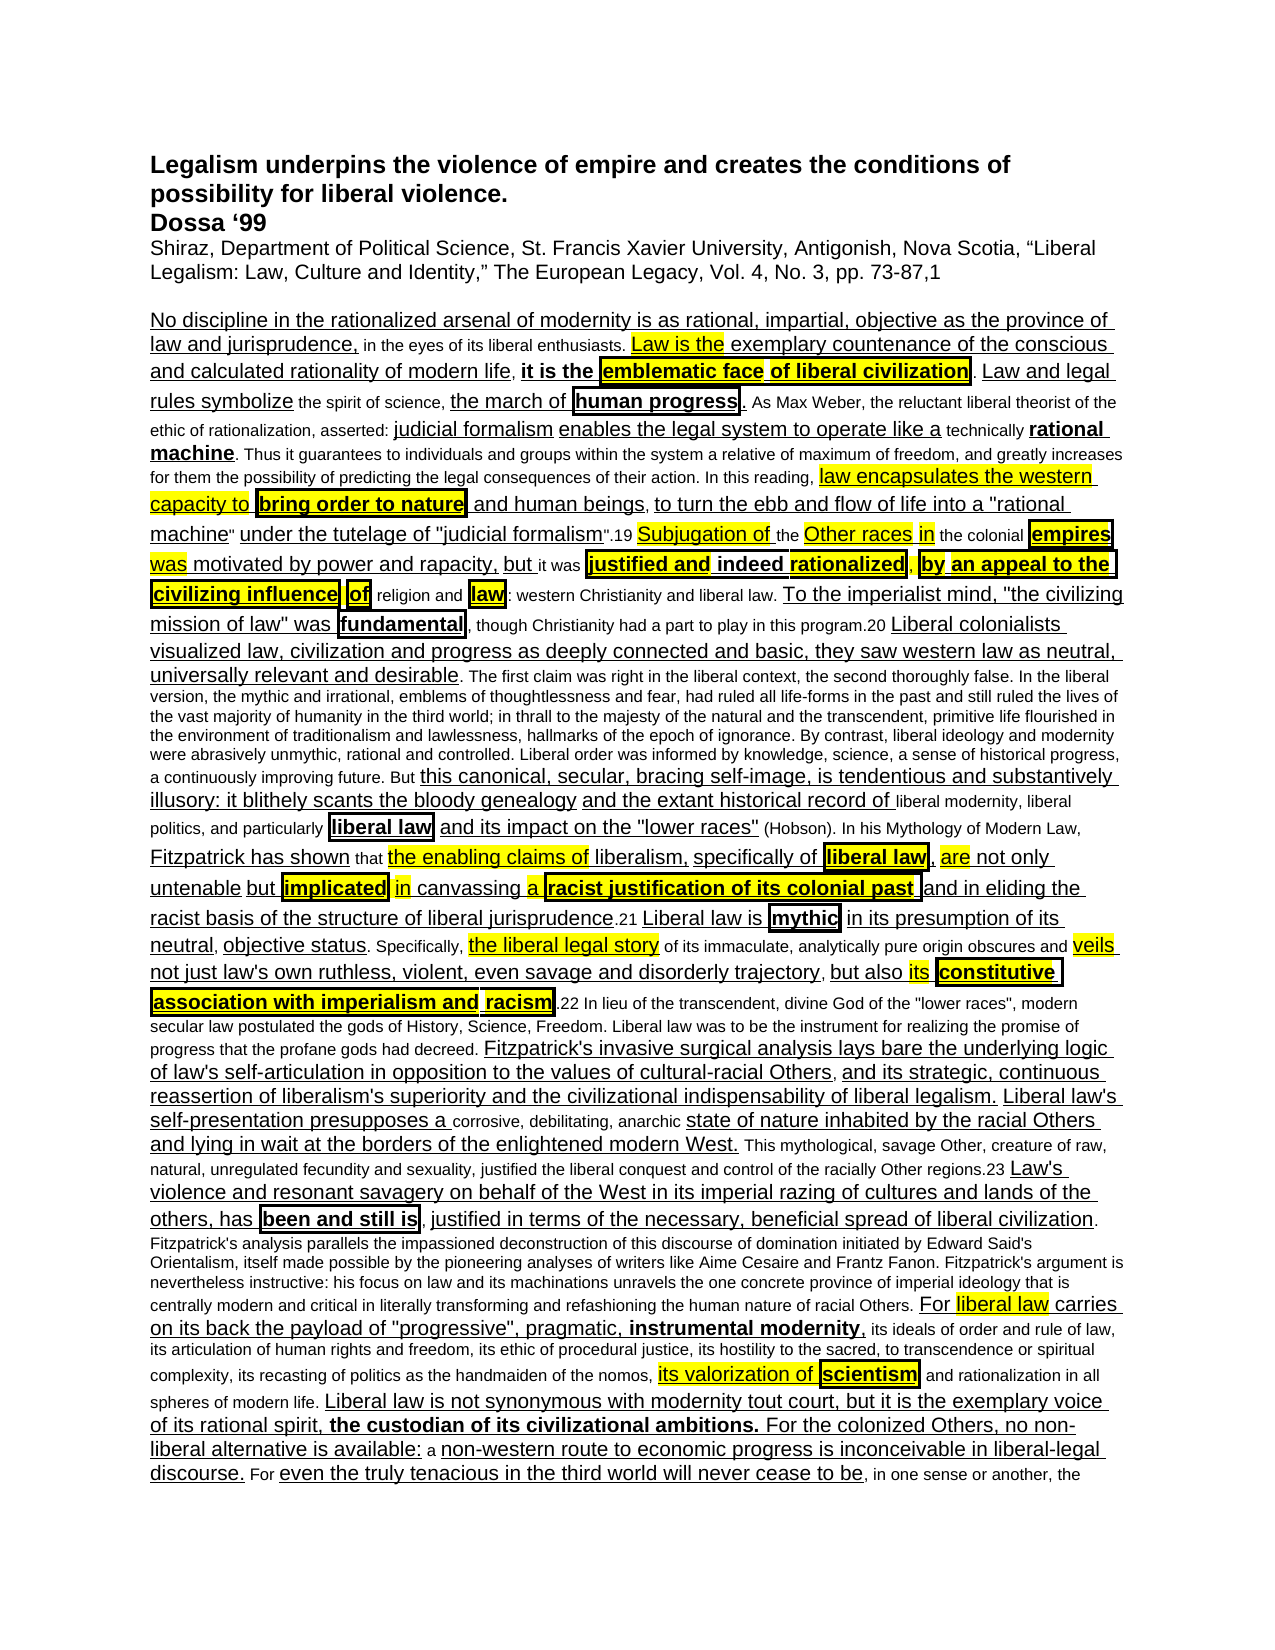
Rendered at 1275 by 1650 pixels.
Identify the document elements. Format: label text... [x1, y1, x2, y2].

text Legalism underpins the violence of empire and creates the conditions of possibility for liberal violence. [150, 150, 1125, 207]
text Shiraz, Department of Political Science, St. Francis Xavier University, Antigonish, Nova Scotia, “Liberal Legalism: Law, Culture and Identity,” The European Legacy, Vol. 4, No. 3, pp. 73-87,1 [150, 236, 1125, 284]
text Dossa ‘99 [150, 207, 1125, 236]
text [150, 308, 1125, 1485]
